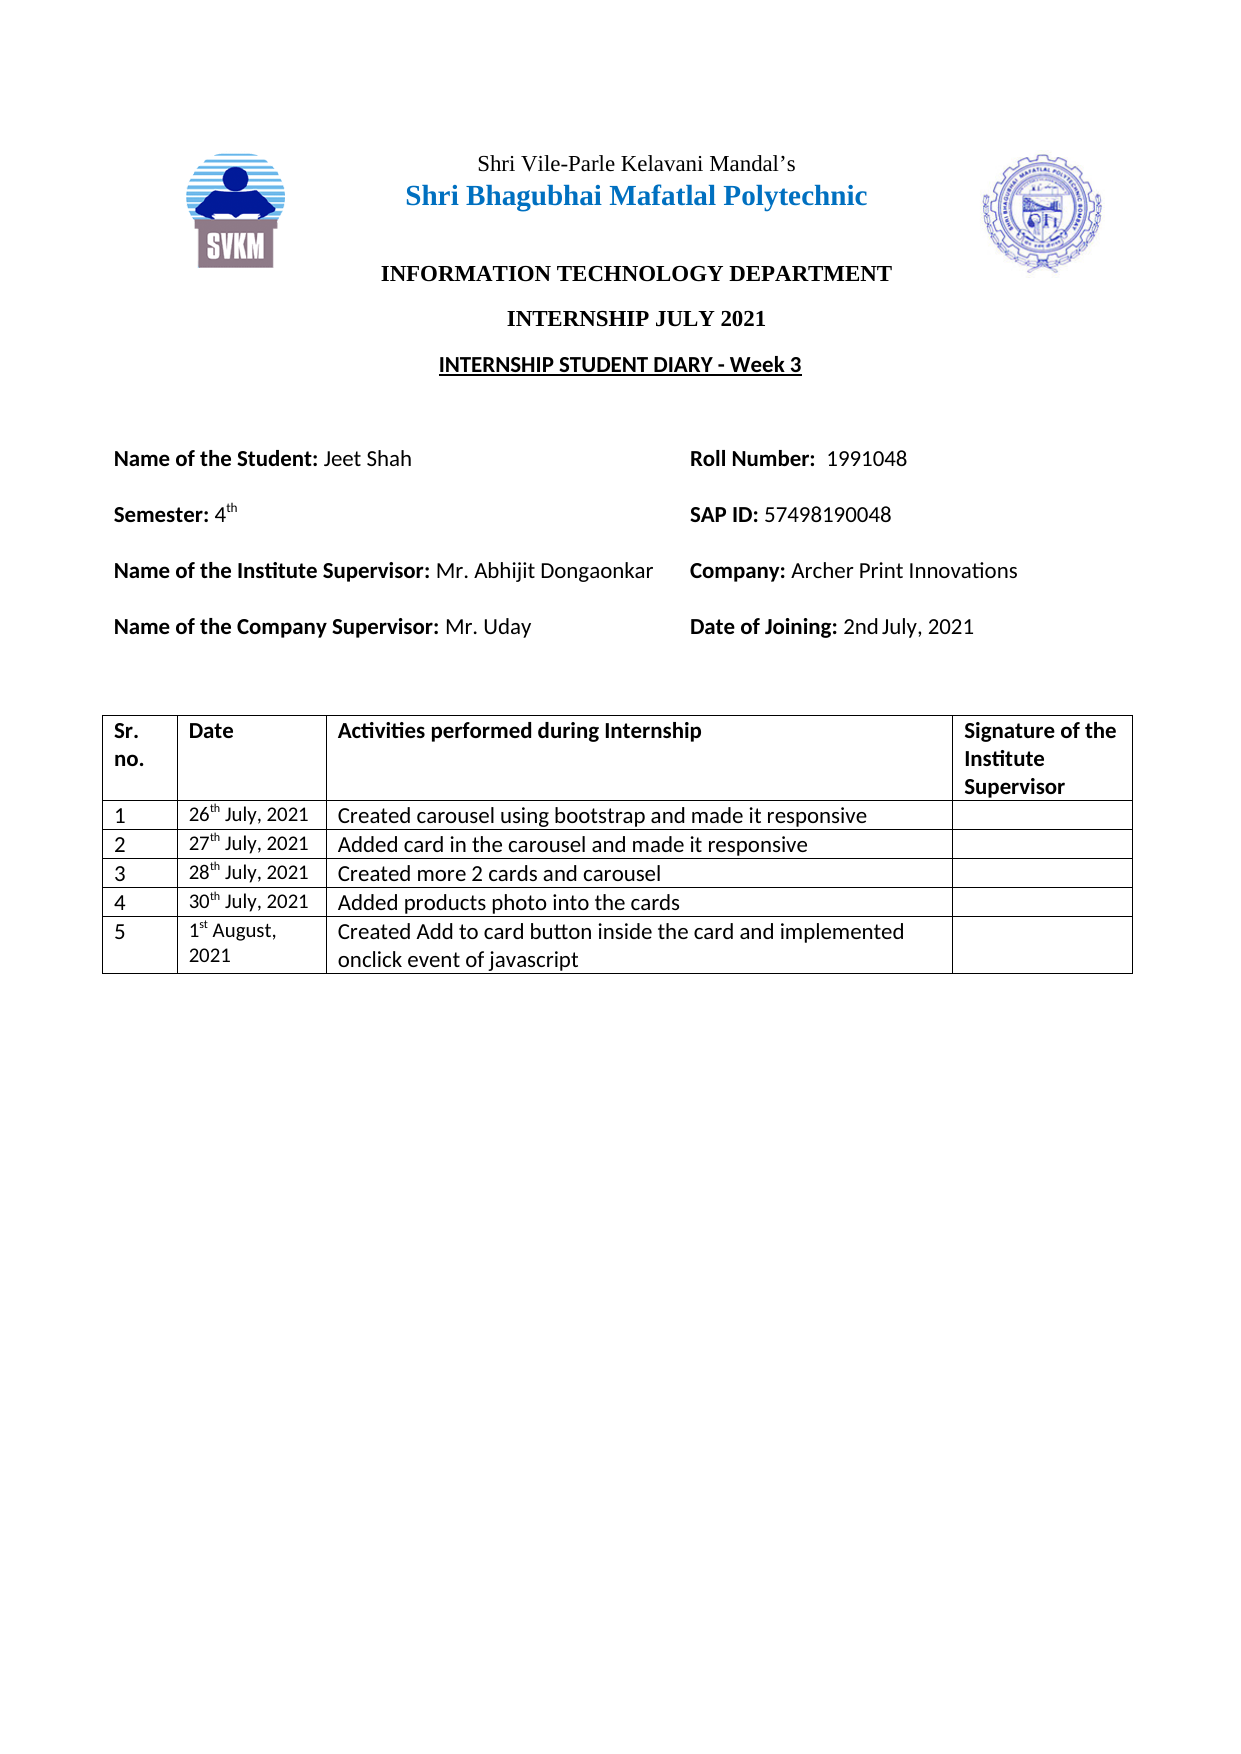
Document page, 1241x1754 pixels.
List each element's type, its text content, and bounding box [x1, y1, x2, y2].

table_cell Name of the Institute Supervisor: Mr. Abhijit Dongaonkar [102, 556, 678, 612]
table_header [969, 150, 1112, 350]
table_cell 30th July, 2021 [178, 888, 326, 916]
table_cell [953, 801, 1132, 829]
table_header Sr. no. [103, 716, 177, 800]
table_cell Created Add to card button inside the card and implemented onclick event of javascript [327, 917, 952, 973]
table_cell 1st August, 2021 [178, 917, 326, 973]
table_cell Added card in the carousel and made it responsive [327, 830, 952, 858]
table_header Roll Number: 1991048 [679, 444, 1090, 500]
table_cell [953, 917, 1132, 973]
table_cell 1 [103, 801, 177, 829]
table_cell 26th July, 2021 [178, 801, 326, 829]
table_cell 27th July, 2021 [178, 830, 326, 858]
picture [979, 150, 1105, 278]
table_cell [953, 830, 1132, 858]
text INTERNSHIP STUDENT DIARY - Week 3 [150, 350, 1090, 378]
table_cell Date of Joining: 2nd July, 2021 [679, 612, 1090, 668]
table_cell Semester: 4th [102, 500, 678, 556]
table_cell 28th July, 2021 [178, 859, 326, 887]
table_cell 5 [103, 917, 177, 973]
table_header Signature of the Institute Supervisor [953, 716, 1132, 800]
table_cell [953, 888, 1132, 916]
table_cell [953, 859, 1132, 887]
table_cell Created carousel using bootstrap and made it responsive [327, 801, 952, 829]
table_cell Company: Archer Print Innovations [679, 556, 1090, 612]
table_cell Created more 2 cards and carousel [327, 859, 952, 887]
table_cell 4 [103, 888, 177, 916]
table_cell Name of the Company Supervisor: Mr. Uday [102, 612, 678, 668]
table_header Date [178, 716, 326, 800]
table_header [169, 150, 304, 350]
table_header Activities performed during Internship [327, 716, 952, 800]
table_cell Added products photo into the cards [327, 888, 952, 916]
table_cell SAP ID: 57498190048 [679, 500, 1090, 556]
table_header Shri Vile-Parle Kelavani Mandal’s Shri Bhagubhai Mafatlal Polytechnic INFORMATION TECHNOLOGY DEPARTMENT INTERNSHIP JULY 2021 [304, 150, 969, 350]
table_cell 2 [103, 830, 177, 858]
table_cell 3 [103, 859, 177, 887]
table_header Name of the Student: Jeet Shah [102, 444, 678, 500]
picture [184, 150, 289, 271]
